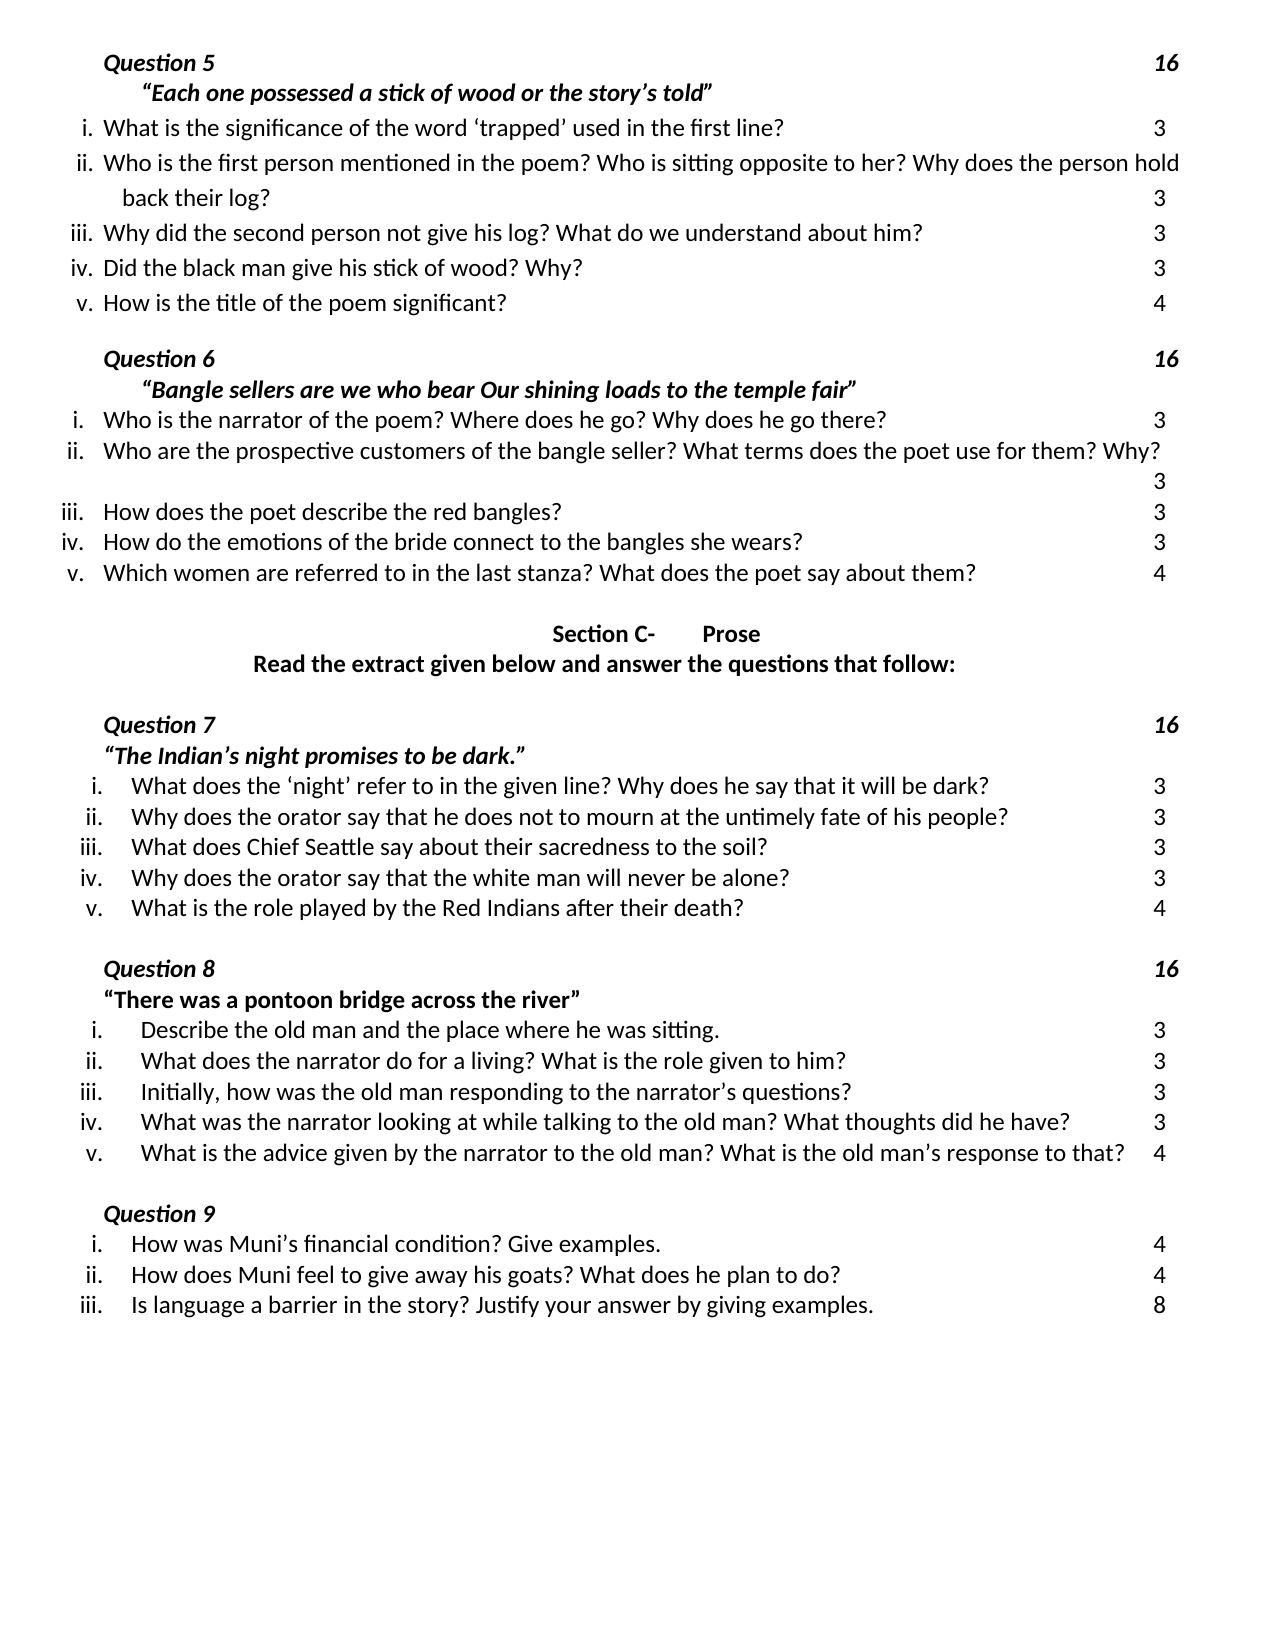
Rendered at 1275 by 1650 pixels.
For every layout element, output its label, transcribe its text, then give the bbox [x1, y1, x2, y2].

text Question 5 16 [103, 47, 1209, 77]
list Did the black man give his stick of wood? Why? 3 [94, 252, 1209, 283]
list What was the narrator looking at while talking to the old man? What thoughts did he have? 3 [103, 1106, 1209, 1137]
list What is the role played by the Red Indians after their death? 4 [103, 893, 1209, 923]
list Why does the orator say that the white man will never be alone? 3 [103, 862, 1209, 893]
list How does the poet describe the red bangles? 3 [84, 496, 1209, 526]
list Why did the second person not give his log? What do we understand about him? 3 [94, 217, 1209, 248]
list Which women are referred to in the last stanza? What does the poet say about them? 4 [84, 557, 1209, 587]
list “Each one possessed a stick of wood or the story’s told” [141, 77, 1209, 108]
text Question 9 [103, 1198, 1209, 1228]
list How was Muni’s financial condition? Give examples. 4 [103, 1228, 1209, 1259]
text Section C- Prose [103, 618, 1209, 648]
list What is the significance of the word ‘trapped’ used in the first line? 3 [94, 112, 1209, 143]
text “There was a pontoon bridge across the river” [103, 984, 1209, 1015]
list Initially, how was the old man responding to the narrator’s questions? 3 [103, 1076, 1209, 1106]
text “Bangle sellers are we who bear Our shining loads to the temple fair” [141, 374, 1209, 404]
list How is the title of the poem significant? 4 [94, 287, 1209, 318]
text “The Indian’s night promises to be dark.” [103, 740, 1209, 771]
list Who is the first person mentioned in the poem? Who is sitting opposite to her? Why does the person hold back their log? 3 [94, 147, 1209, 213]
list What does the narrator do for a living? What is the role given to him? 3 [103, 1045, 1209, 1076]
list Describe the old man and the place where he was sitting. 3 [103, 1015, 1209, 1045]
text Question 6 16 [103, 343, 1209, 374]
text Question 7 16 [103, 709, 1209, 740]
list Why does the orator say that he does not to mourn at the untimely fate of his people? 3 [103, 801, 1209, 832]
list What does the ‘night’ refer to in the given line? Why does he say that it will be dark? 3 [103, 771, 1209, 801]
list Is language a barrier in the story? Justify your answer by giving examples. 8 [103, 1289, 1209, 1320]
list Who are the prospective customers of the bangle seller? What terms does the poet use for them? Why? 3 [84, 435, 1209, 496]
text Question 8 16 [103, 954, 1209, 984]
text Read the extract given below and answer the questions that follow: [103, 648, 1209, 679]
list What does Chief Seattle say about their sacredness to the soil? 3 [103, 832, 1209, 862]
list What is the advice given by the narrator to the old man? What is the old man’s response to that? 4 [103, 1137, 1209, 1198]
list How does Muni feel to give away his goats? What does he plan to do? 4 [103, 1259, 1209, 1289]
list How do the emotions of the bride connect to the bangles she wears? 3 [84, 526, 1209, 557]
list Who is the narrator of the poem? Where does he go? Why does he go there? 3 [84, 404, 1209, 435]
